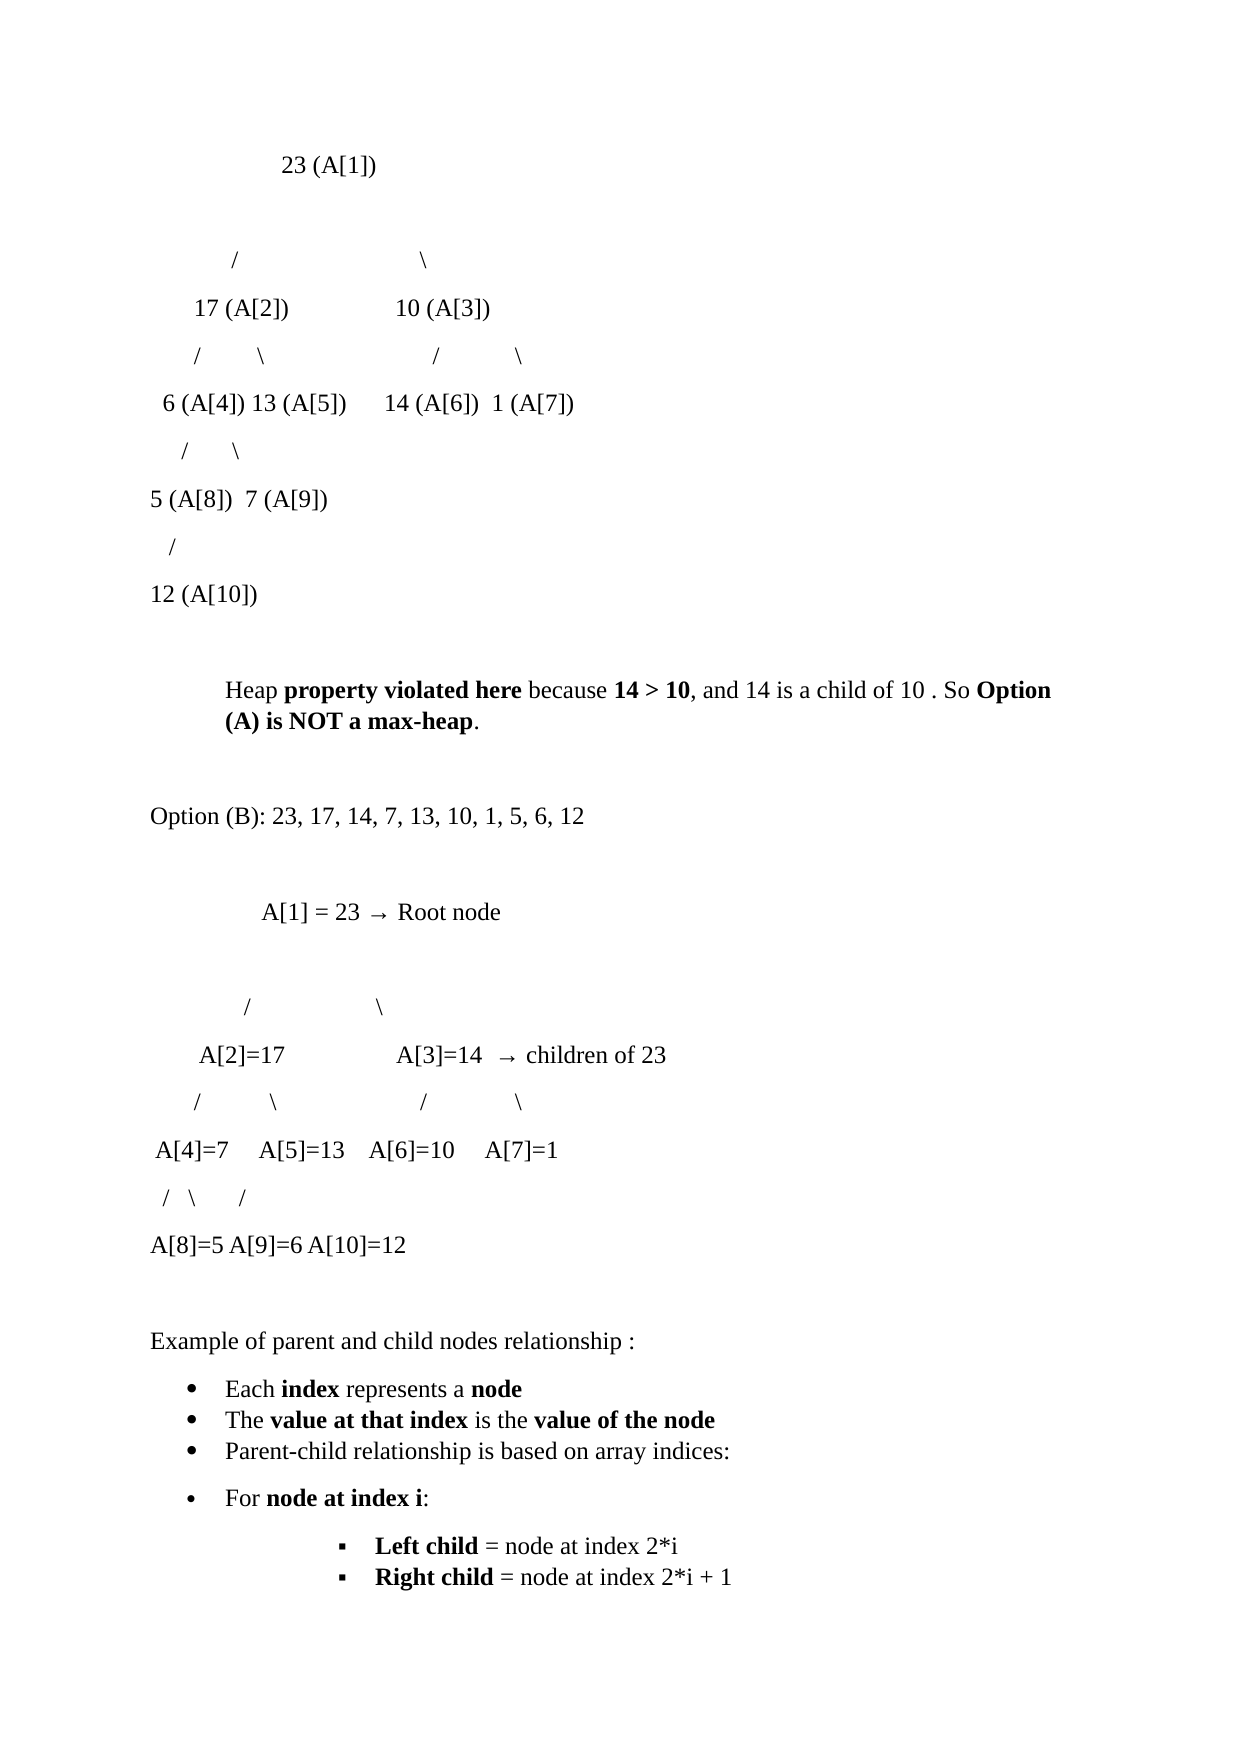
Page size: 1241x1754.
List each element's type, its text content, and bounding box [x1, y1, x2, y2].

list For node at index i: [187, 1483, 1090, 1512]
text / \ [150, 992, 1090, 1021]
text / \ / \ [150, 341, 1090, 369]
text / \ / [150, 1183, 1090, 1212]
text 5 (A[8]) 7 (A[9]) [150, 484, 1090, 513]
text Example of parent and child nodes relationship : [150, 1326, 1090, 1355]
text Option (B): 23, 17, 14, 7, 13, 10, 1, 5, 6, 12 [150, 801, 1090, 830]
text / \ / \ [150, 1087, 1090, 1116]
text / \ [150, 245, 1090, 274]
text 6 (A[4]) 13 (A[5]) 14 (A[6]) 1 (A[7]) [150, 388, 1090, 417]
list Left child = node at index 2*i [337, 1531, 1090, 1560]
list Parent-child relationship is based on array indices: [187, 1436, 1090, 1464]
list Each index represents a node [187, 1374, 1090, 1402]
text A[1] = 23 → Root node [150, 897, 1090, 925]
text 23 (A[1]) [150, 150, 1090, 179]
text A[2]=17 A[3]=14 → children of 23 [150, 1040, 1090, 1068]
text Heap property violated here because 14 > 10, and 14 is a child of 10 . So Option (A) is NOT a max-heap. [225, 675, 1090, 734]
list The value at that index is the value of the node [187, 1405, 1090, 1433]
text A[4]=7 A[5]=13 A[6]=10 A[7]=1 [150, 1135, 1090, 1164]
text 17 (A[2]) 10 (A[3]) [150, 293, 1090, 322]
text 12 (A[10]) [150, 579, 1090, 608]
text / [150, 532, 1090, 560]
list Right child = node at index 2*i + 1 [337, 1562, 1090, 1591]
text / \ [150, 436, 1090, 465]
text A[8]=5 A[9]=6 A[10]=12 [150, 1231, 1090, 1259]
